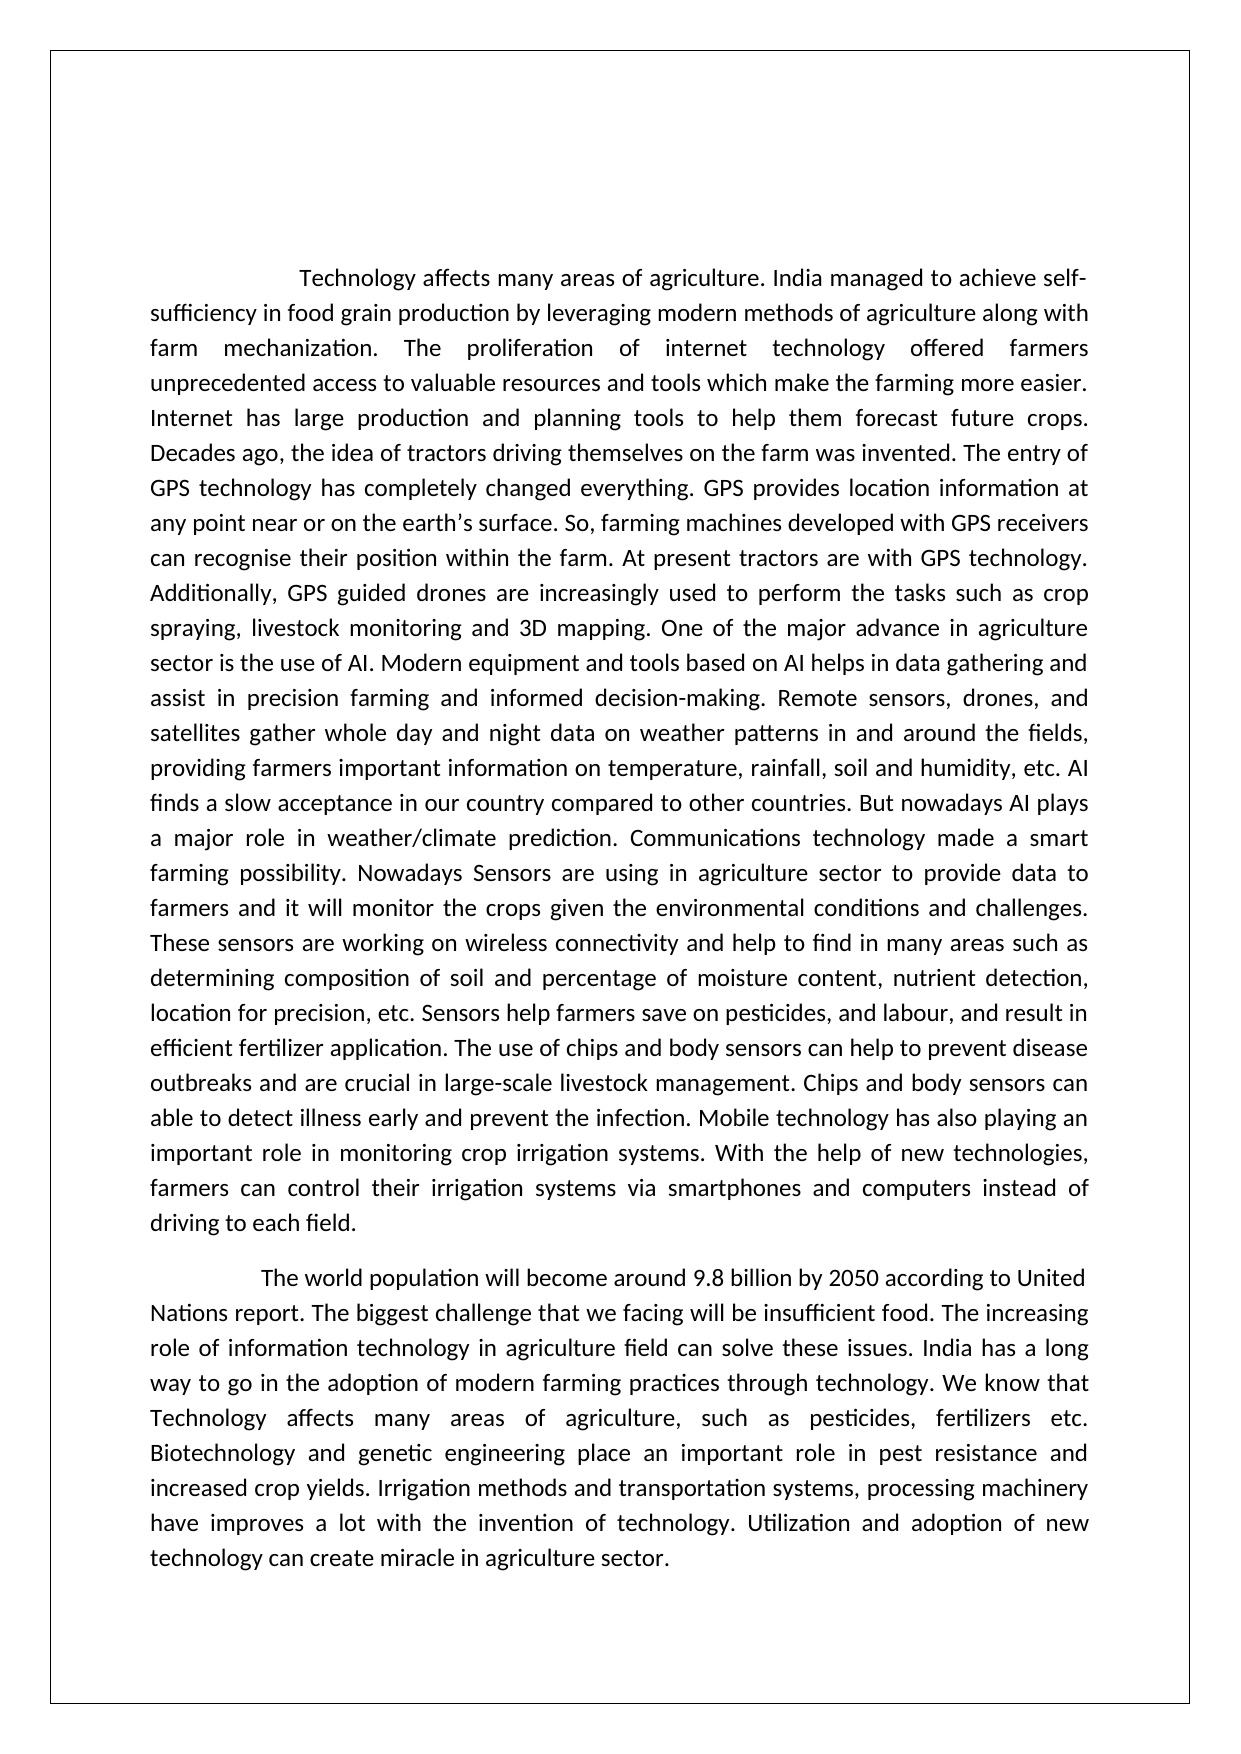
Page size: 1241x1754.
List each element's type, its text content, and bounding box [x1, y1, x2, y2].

text The world population will become around 9.8 billion by 2050 according to United Nations report. The biggest challenge that we facing will be insufficient food. The increasing role of information technology in agriculture field can solve these issues. India has a long way to go in the adoption of modern farming practices through technology. We know that Technology affects many areas of agriculture, such as pesticides, fertilizers etc. Biotechnology and genetic engineering place an important role in pest resistance and increased crop yields. Irrigation methods and transportation systems, processing machinery have improves a lot with the invention of technology. Utilization and adoption of new technology can create miracle in agriculture sector. [150, 1262, 1090, 1573]
text Technology affects many areas of agriculture. India managed to achieve self-sufficiency in food grain production by leveraging modern methods of agriculture along with farm mechanization. The proliferation of internet technology offered farmers unprecedented access to valuable resources and tools which make the farming more easier. Internet has large production and planning tools to help them forecast future crops. Decades ago, the idea of tractors driving themselves on the farm was invented. The entry of GPS technology has completely changed everything. GPS provides location information at any point near or on the earth’s surface. So, farming machines developed with GPS receivers can recognise their position within the farm. At present tractors are with GPS technology. Additionally, GPS guided drones are increasingly used to perform the tasks such as crop spraying, livestock monitoring and 3D mapping. One of the major advance in agriculture sector is the use of AI. Modern equipment and tools based on AI helps in data gathering and assist in precision farming and informed decision-making. Remote sensors, drones, and satellites gather whole day and night data on weather patterns in and around the fields, providing farmers important information on temperature, rainfall, soil and humidity, etc. AI finds a slow acceptance in our country compared to other countries. But nowadays AI plays a major role in weather/climate prediction. Communications technology made a smart farming possibility. Nowadays Sensors are using in agriculture sector to provide data to farmers and it will monitor the crops given the environmental conditions and challenges. These sensors are working on wireless connectivity and help to find in many areas such as determining composition of soil and percentage of moisture content, nutrient detection, location for precision, etc. Sensors help farmers save on pesticides, and labour, and result in efficient fertilizer application. The use of chips and body sensors can help to prevent disease outbreaks and are crucial in large-scale livestock management. Chips and body sensors can able to detect illness early and prevent the infection. Mobile technology has also playing an important role in monitoring crop irrigation systems. With the help of new technologies, farmers can control their irrigation systems via smartphones and computers instead of driving to each field. [150, 262, 1090, 1237]
